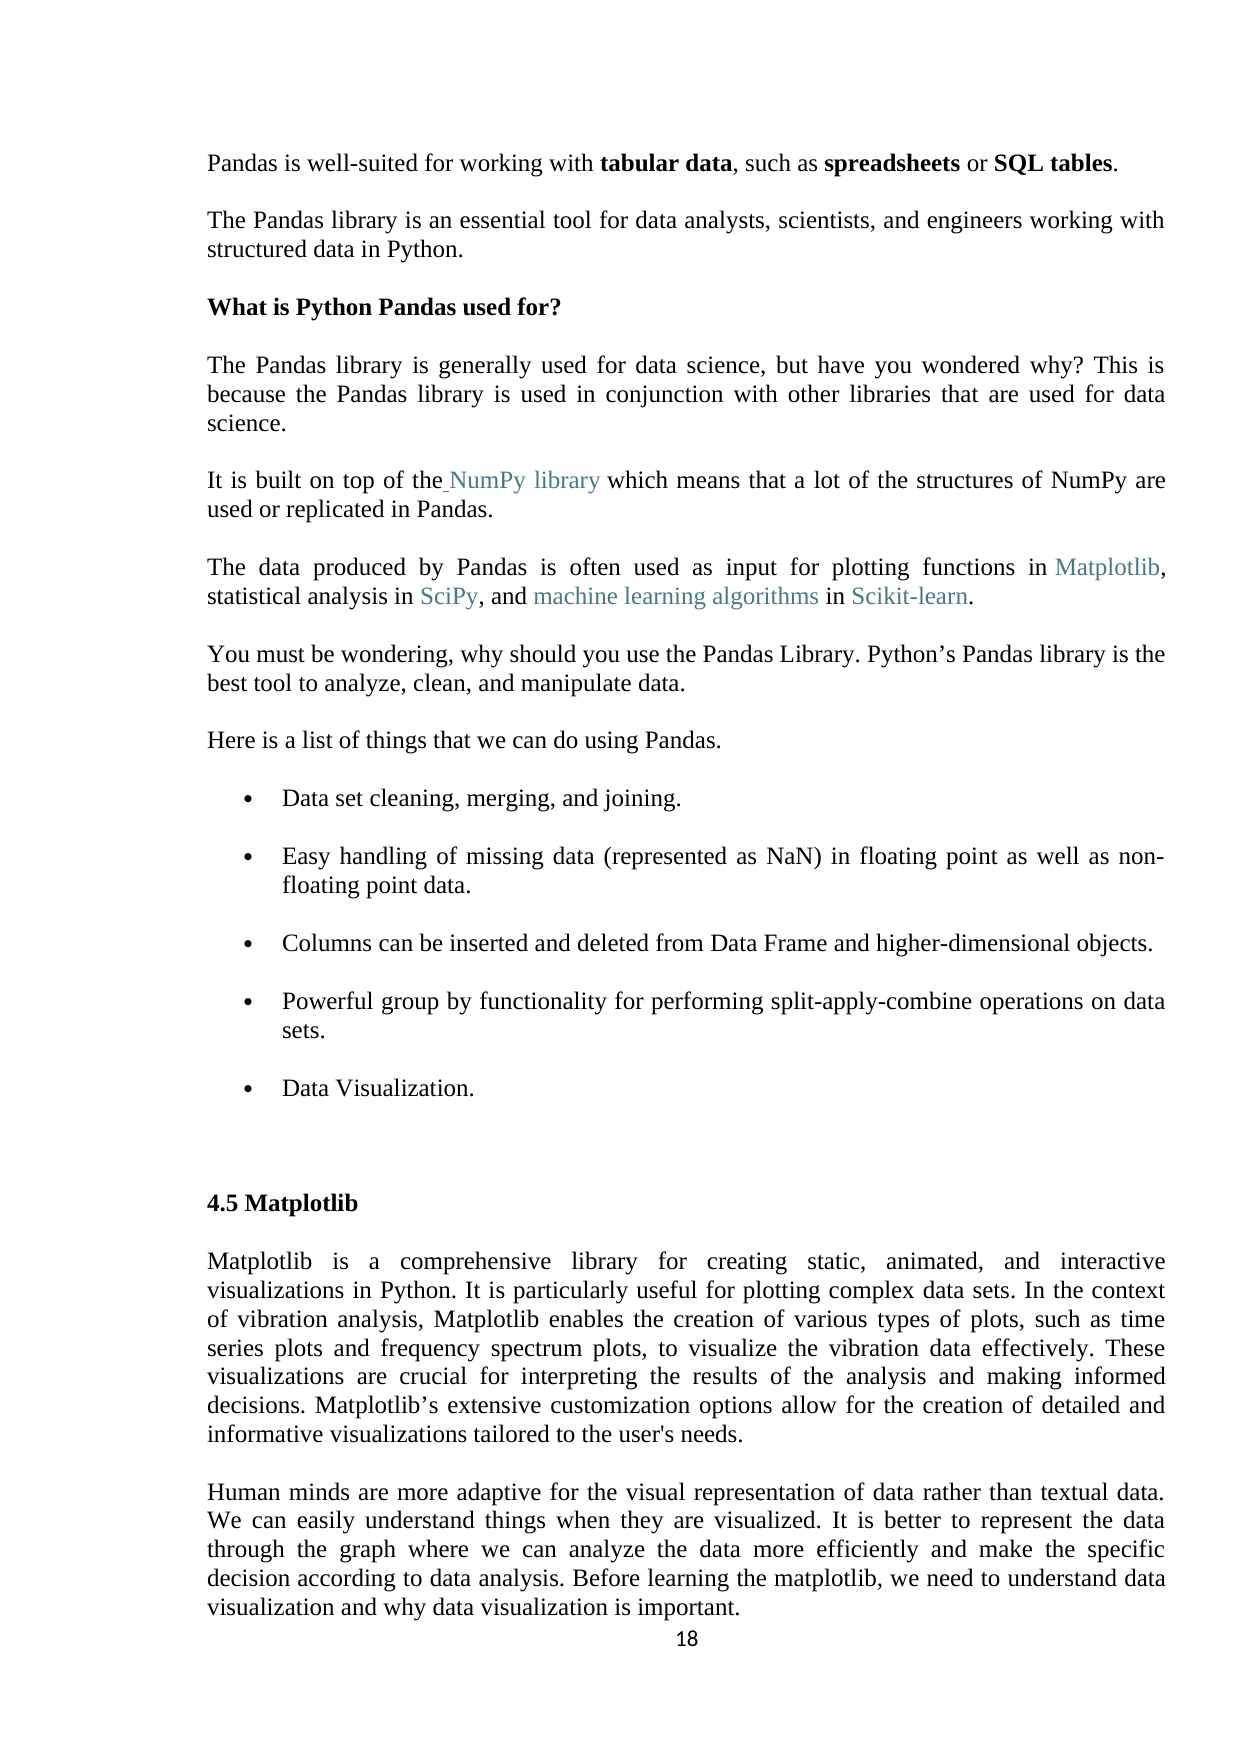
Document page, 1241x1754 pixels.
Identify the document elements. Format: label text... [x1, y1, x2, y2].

text Here is a list of things that we can do using Pandas. [207, 726, 1166, 754]
text 4.5 Matplotlib [207, 1188, 1166, 1217]
text The Pandas library is generally used for data science, but have you wondered why? This is because the Pandas library is used in conjunction with other libraries that are used for data science. [207, 350, 1166, 436]
list Easy handling of missing data (represented as NaN) in floating point as well as non-floating point data. [244, 841, 1166, 899]
text You must be wondering, why should you use the Pandas Library. Python’s Pandas library is the best tool to analyze, clean, and manipulate data. [207, 639, 1166, 696]
text The Pandas library is an essential tool for data analysts, scientists, and engineers working with structured data in Python. [207, 206, 1166, 263]
text Matplotlib is a comprehensive library for creating static, animated, and interactive visualizations in Python. It is particularly useful for plotting complex data sets. In the context of vibration analysis, Matplotlib enables the creation of various types of plots, such as time series plots and frequency spectrum plots, to visualize the vibration data effectively. These visualizations are crucial for interpreting the results of the analysis and making informed decisions. Matplotlib’s extensive customization options allow for the creation of detailed and informative visualizations tailored to the user's needs. [207, 1246, 1166, 1448]
list Data Visualization. [244, 1073, 1166, 1101]
text Pandas is well-suited for working with tabular data, such as spreadsheets or SQL tables. [207, 148, 1166, 176]
text Human minds are more adaptive for the visual representation of data rather than textual data. We can easily understand things when they are visualized. It is better to represent the data through the graph where we can analyze the data more efficiently and make the specific decision according to data analysis. Before learning the matplotlib, we need to understand data visualization and why data visualization is important. [207, 1477, 1166, 1621]
text The data produced by Pandas is often used as input for plotting functions in Matplotlib, statistical analysis in SciPy, and machine learning algorithms in Scikit-learn. [207, 552, 1166, 610]
text What is Python Pandas used for? [207, 292, 1166, 321]
text It is built on top of the NumPy library which means that a lot of the structures of NumPy are used or replicated in Pandas. [207, 466, 1166, 523]
list Data set cleaning, merging, and joining. [244, 783, 1166, 812]
list Columns can be inserted and deleted from Data Frame and higher-dimensional objects. [244, 928, 1166, 957]
list Powerful group by functionality for performing split-apply-combine operations on data sets. [244, 986, 1166, 1043]
